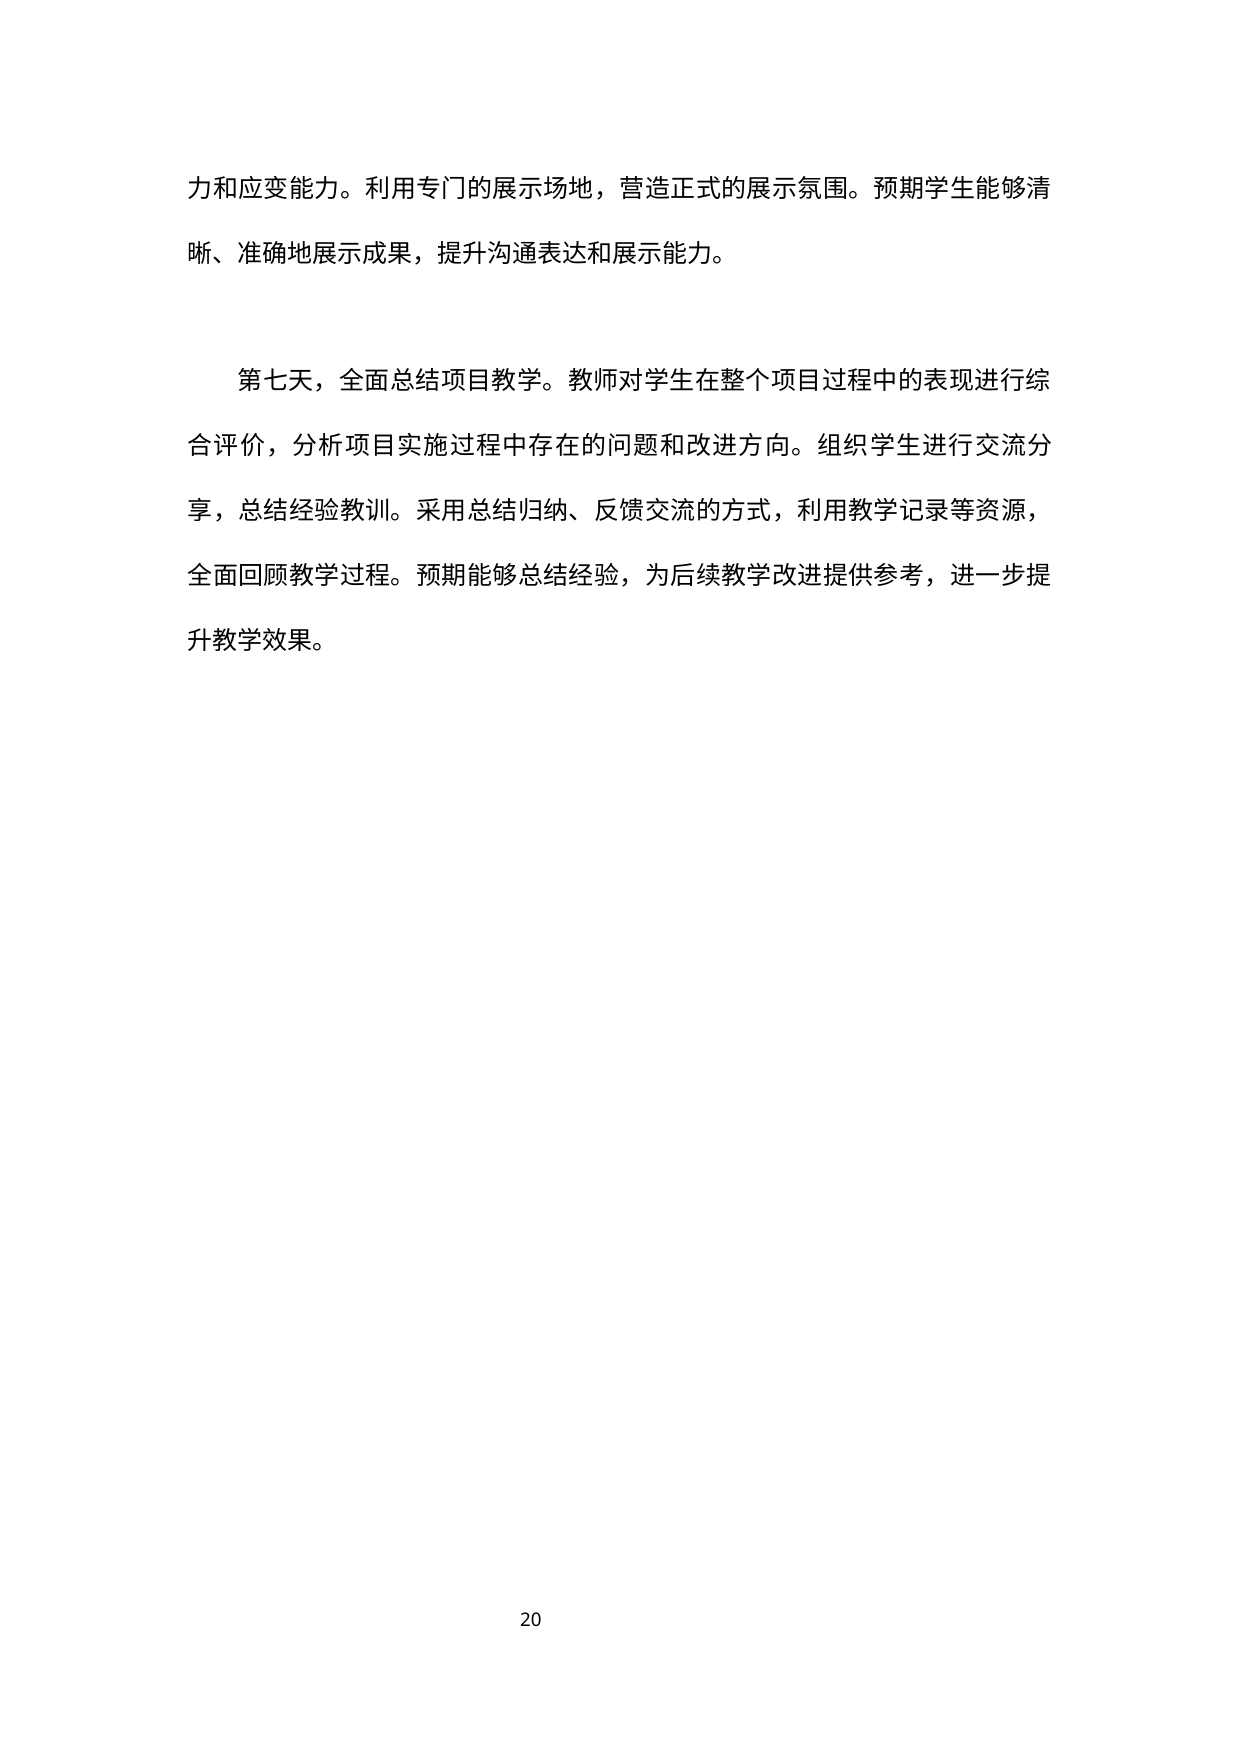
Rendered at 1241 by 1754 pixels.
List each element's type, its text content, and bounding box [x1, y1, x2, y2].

text 第七天，全面总结项目教学。教师对学生在整个项目过程中的表现进行综合评价，分析项目实施过程中存在的问题和改进方向。组织学生进行交流分享，总结经验教训。采用总结归纳、反馈交流的方式，利用教学记录等资源，全面回顾教学过程。预期能够总结经验，为后续教学改进提供参考，进一步提升教学效果。 [187, 346, 1053, 671]
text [187, 154, 1053, 284]
